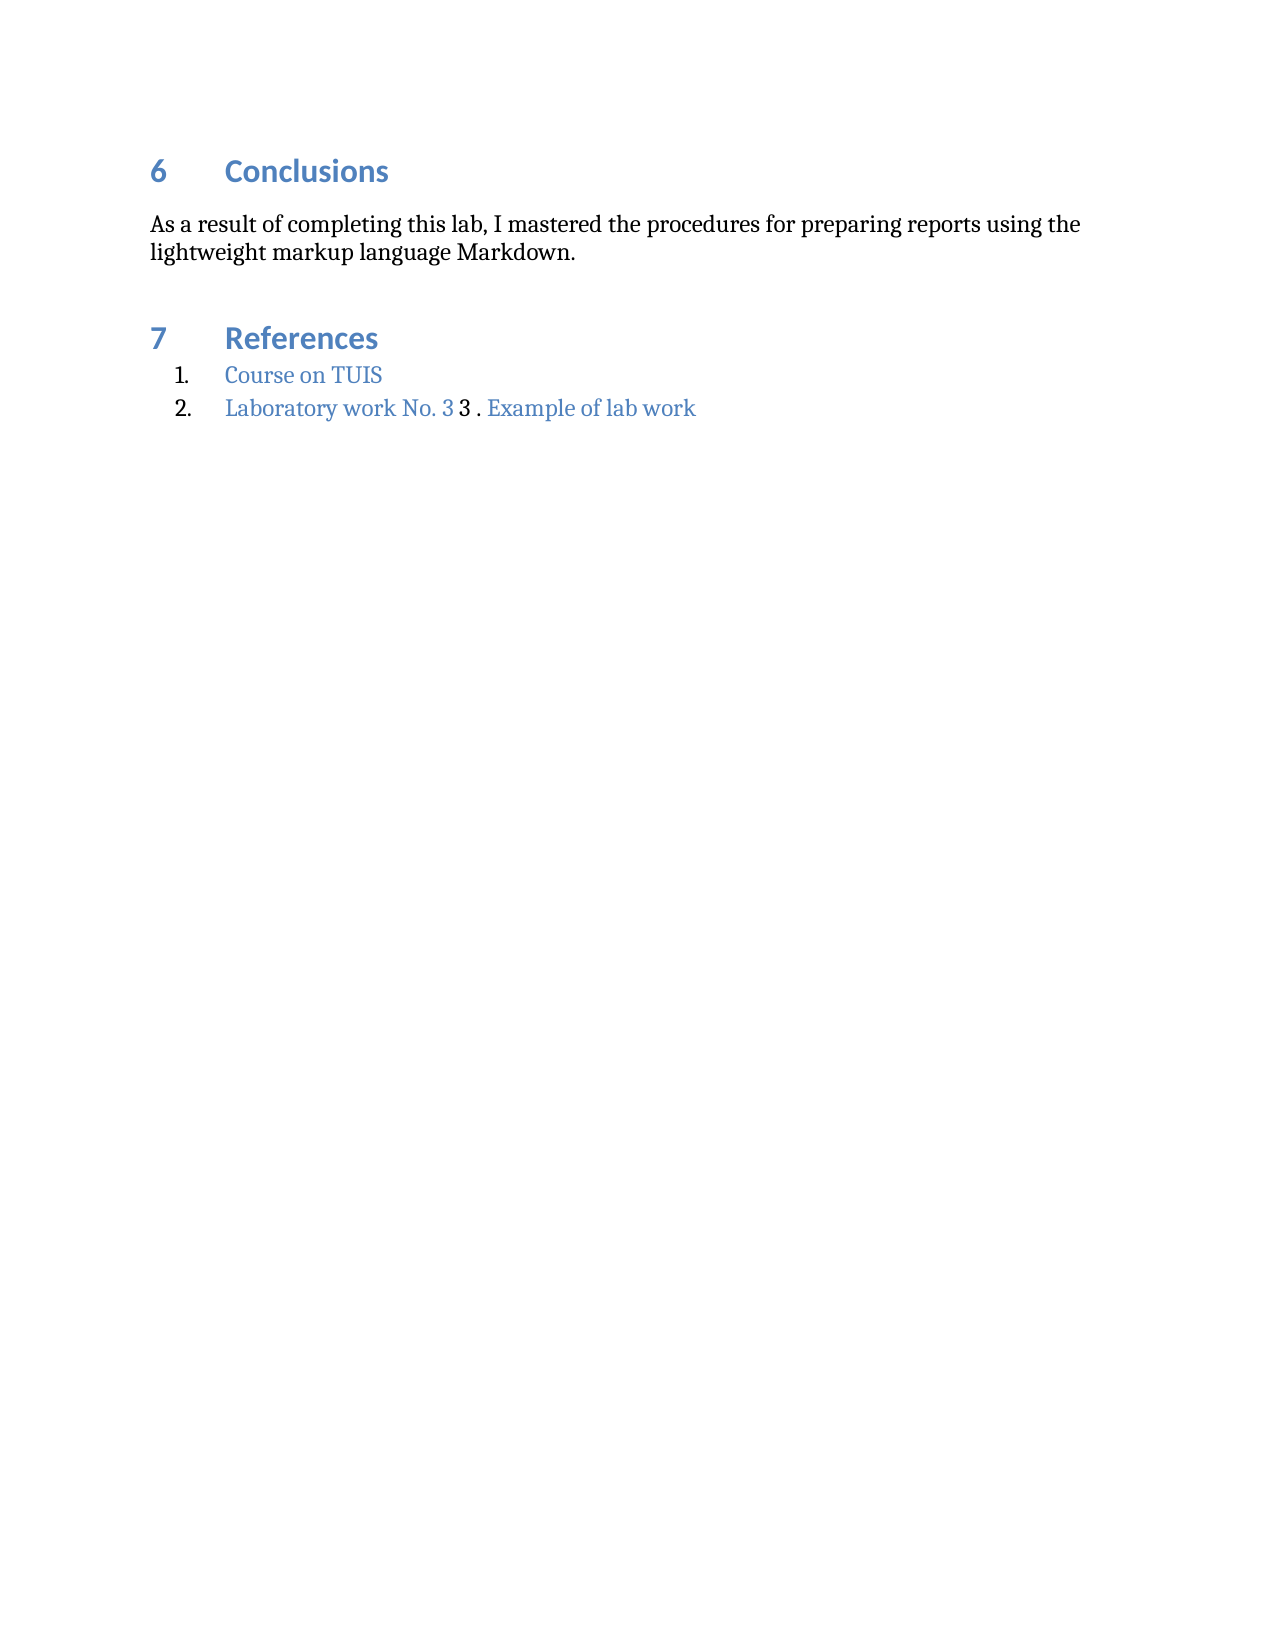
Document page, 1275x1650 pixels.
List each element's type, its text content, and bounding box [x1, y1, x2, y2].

list Laboratory work No. 3 3 . Example of lab work [175, 394, 1125, 423]
subtitle 7 References [150, 317, 1125, 358]
subtitle 6 Conclusions [150, 150, 1125, 191]
text As a result of completing this lab, I mastered the procedures for preparing reports using the lightweight markup language Markdown. [150, 209, 1125, 267]
list Course on TUIS [175, 361, 1125, 390]
